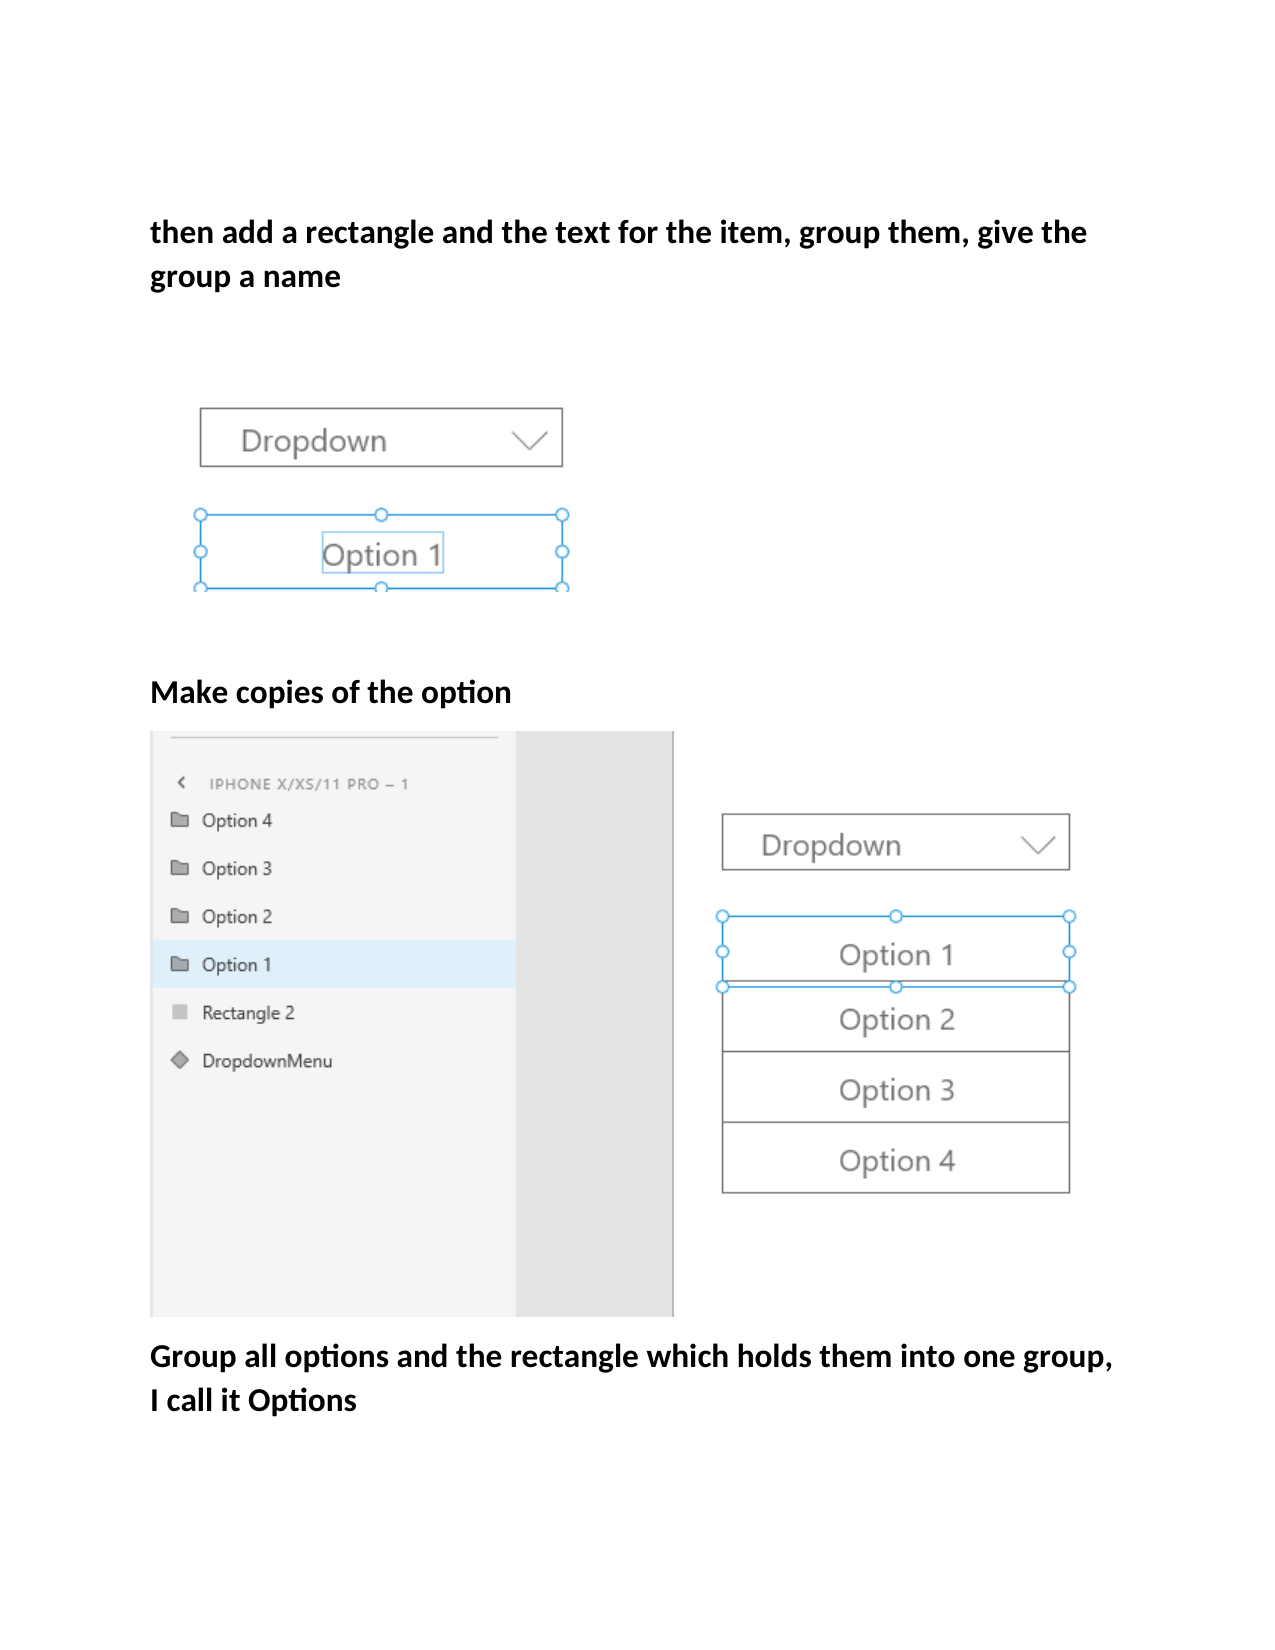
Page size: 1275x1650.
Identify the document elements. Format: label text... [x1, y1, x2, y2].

text Group all options and the rectangle which holds them into one group, I call it Options [150, 1335, 1125, 1420]
picture [150, 731, 1125, 1317]
text Make copies of the option [150, 671, 1125, 712]
picture [150, 375, 639, 592]
text then add a rectangle and the text for the item, group them, give the group a name [150, 211, 1125, 295]
